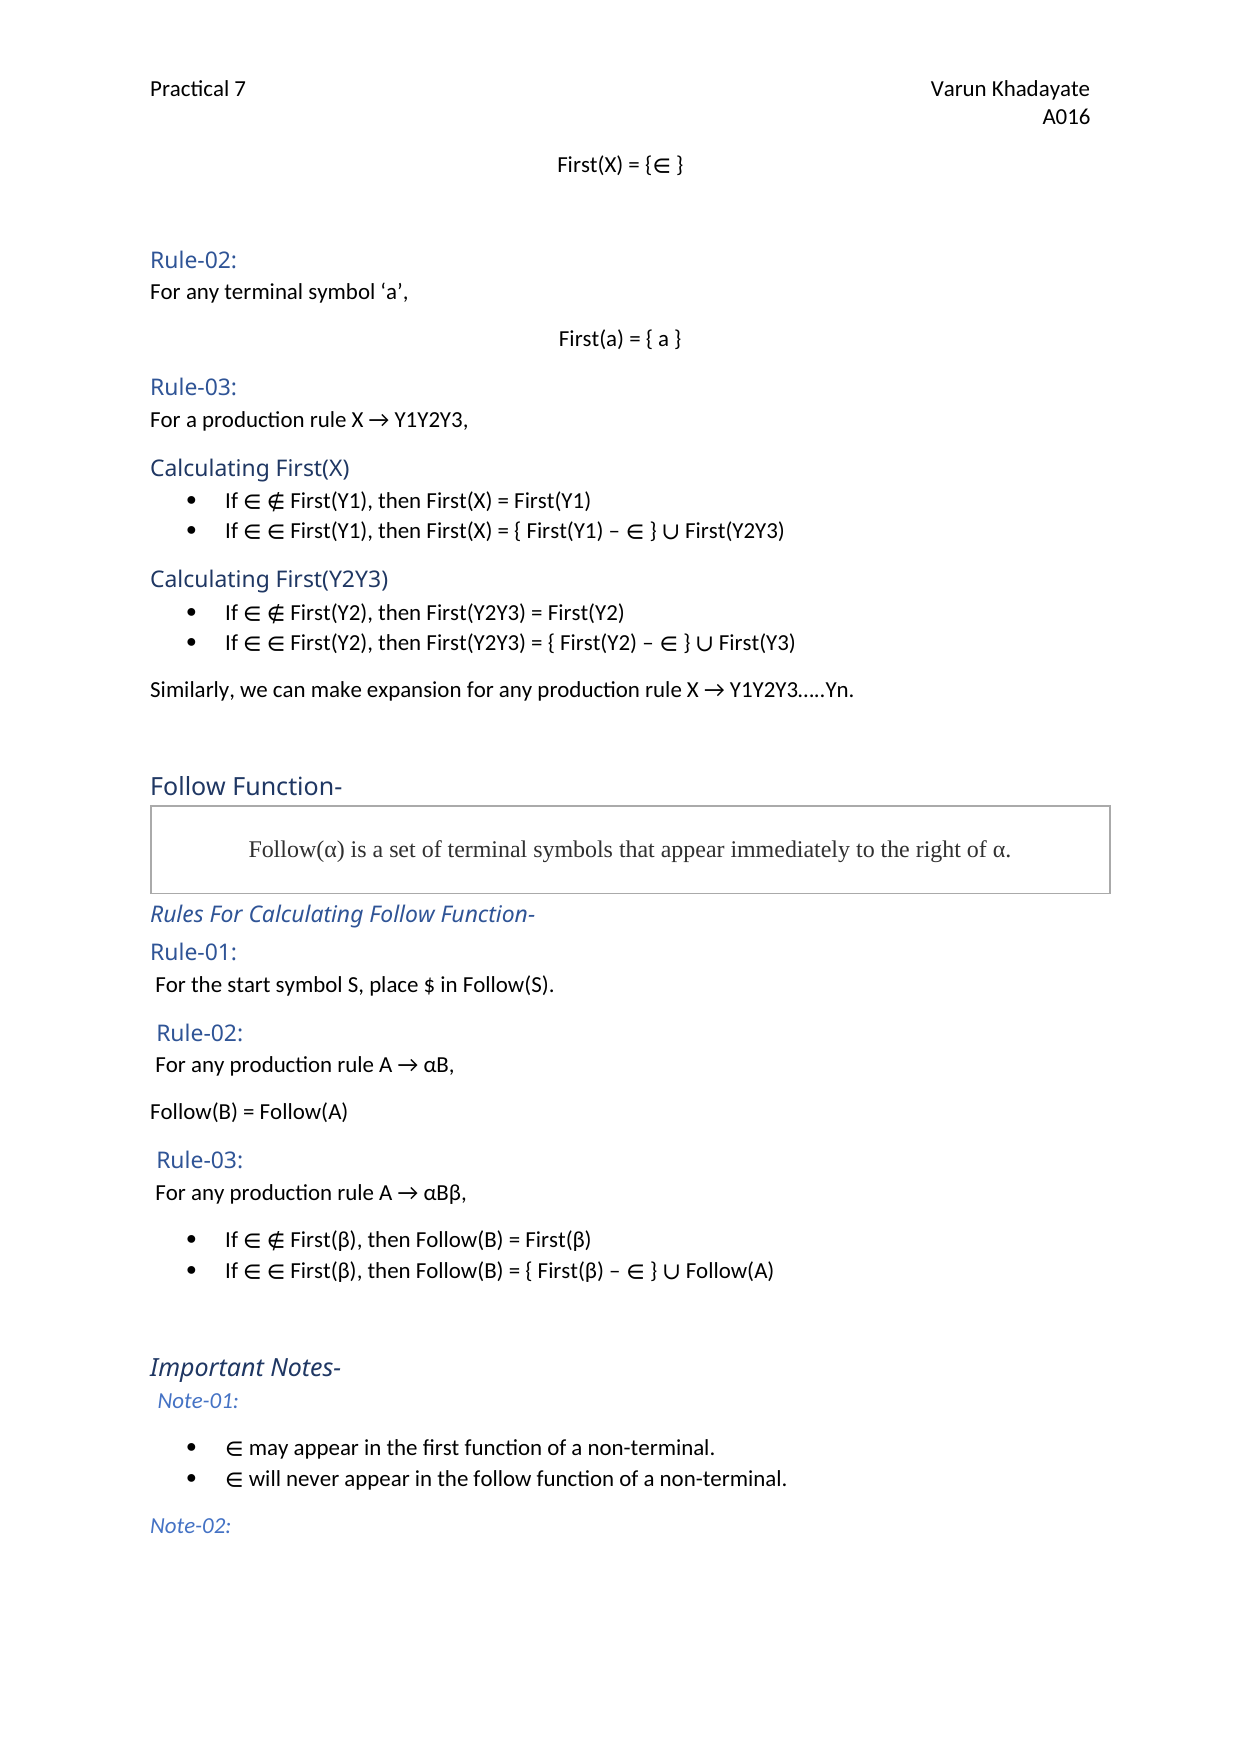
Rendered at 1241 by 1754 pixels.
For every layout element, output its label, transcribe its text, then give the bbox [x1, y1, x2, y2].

text Follow(B) = Follow(A) [150, 1097, 1090, 1126]
list If ∈ ∈ First(Y1), then First(X) = { First(Y1) – ∈ } ∪ First(Y2Y3) [187, 516, 1090, 544]
text For a production rule X → Y1Y2Y3, [150, 405, 1090, 433]
subtitle Rule-03: [150, 371, 1090, 402]
text Similarly, we can make expansion for any production rule X → Y1Y2Y3…..Yn. [150, 675, 1090, 703]
subtitle Important Notes- [150, 1349, 1090, 1383]
list ∈ will never appear in the follow function of a non-terminal. [187, 1463, 1090, 1492]
list If ∈ ∉ First(β), then Follow(B) = First(β) [187, 1225, 1090, 1253]
subtitle Rule-03: [150, 1144, 1090, 1176]
subtitle Rule-02: [150, 1017, 1090, 1048]
text For any production rule A → αBβ, [150, 1178, 1090, 1206]
list If ∈ ∈ First(β), then Follow(B) = { First(β) – ∈ } ∪ Follow(A) [187, 1256, 1090, 1284]
subtitle Calculating First(Y2Y3) [150, 563, 1090, 595]
list If ∈ ∈ First(Y2), then First(Y2Y3) = { First(Y2) – ∈ } ∪ First(Y3) [187, 628, 1090, 656]
table_header Follow(α) is a set of terminal symbols that appear immediately to the right of α. [152, 807, 1109, 893]
subtitle Rules For Calculating Follow Function- [150, 898, 1090, 929]
text First(X) = {∈ } [150, 150, 1090, 178]
subtitle Rule-02: [150, 244, 1090, 275]
text First(a) = { a } [150, 324, 1090, 352]
text For any terminal symbol ‘a’, [150, 277, 1090, 305]
text For the start symbol S, place $ in Follow(S). [150, 970, 1090, 998]
text For any production rule A → αB, [150, 1051, 1090, 1079]
list If ∈ ∉ First(Y1), then First(X) = First(Y1) [187, 486, 1090, 514]
text Note-01: [150, 1386, 1090, 1414]
list If ∈ ∉ First(Y2), then First(Y2Y3) = First(Y2) [187, 597, 1090, 626]
list ∈ may appear in the first function of a non-terminal. [187, 1433, 1090, 1461]
subtitle Rule-01: [150, 936, 1090, 967]
subtitle Follow Function- [150, 768, 1090, 802]
subtitle Calculating First(X) [150, 452, 1090, 483]
text Note-02: [150, 1511, 1090, 1539]
